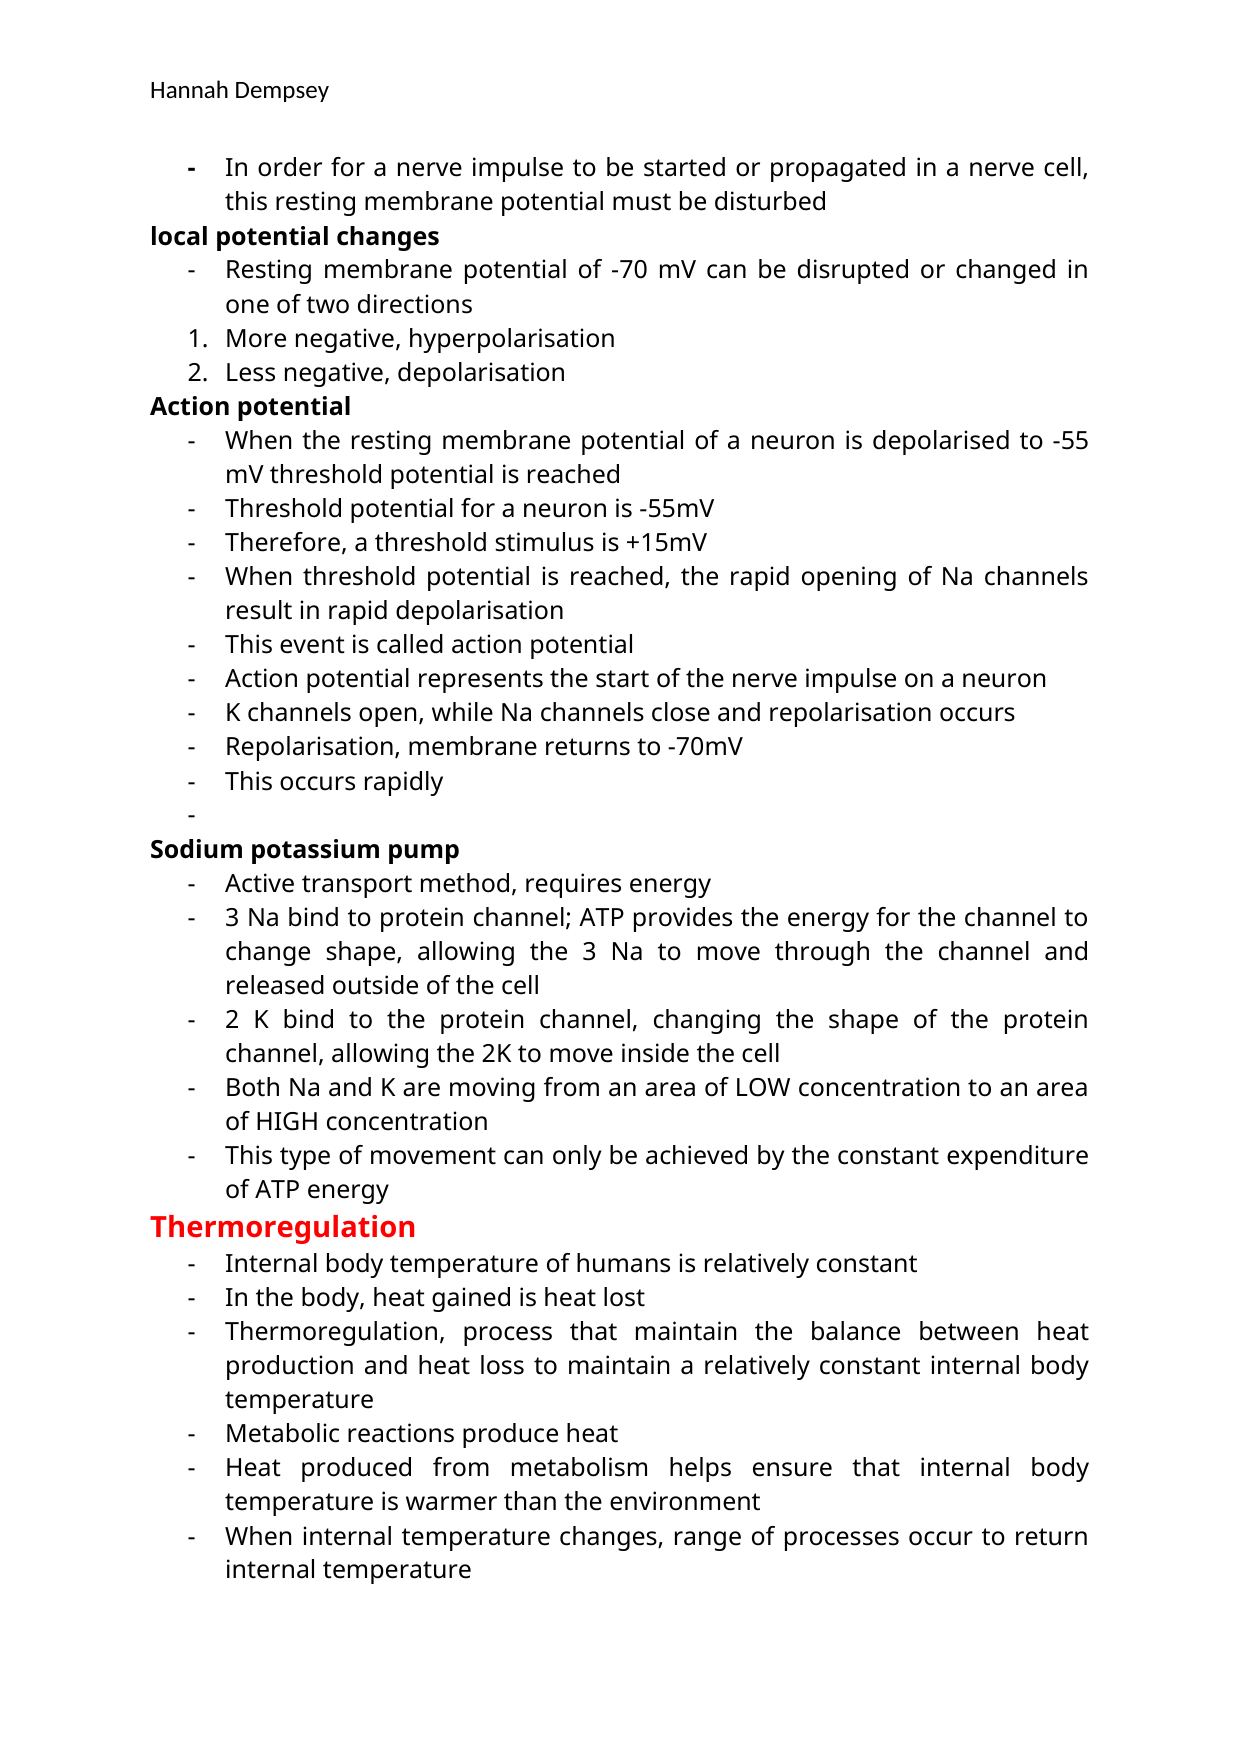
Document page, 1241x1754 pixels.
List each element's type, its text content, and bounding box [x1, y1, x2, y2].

list Threshold potential for a neuron is -55mV [187, 491, 1090, 525]
list Action potential represents the start of the nerve impulse on a neuron [187, 661, 1090, 695]
list When the resting membrane potential of a neuron is depolarised to -55 mV threshold potential is reached [187, 422, 1090, 491]
list More negative, hyperpolarisation [187, 320, 1090, 354]
list This type of movement can only be achieved by the constant expenditure of ATP energy [187, 1138, 1090, 1206]
list Less negative, depolarisation [187, 354, 1090, 388]
list Thermoregulation, process that maintain the balance between heat production and heat loss to maintain a relatively constant internal body temperature [187, 1314, 1090, 1416]
list In the body, heat gained is heat lost [187, 1280, 1090, 1314]
list Active transport method, requires energy [187, 865, 1090, 899]
list Both Na and K are moving from an area of LOW concentration to an area of HIGH concentration [187, 1070, 1090, 1138]
list Repolarisation, membrane returns to -70mV [187, 729, 1090, 763]
text Action potential [150, 388, 1090, 422]
text local potential changes [150, 218, 1090, 252]
text Sodium potassium pump [150, 831, 1090, 865]
list In order for a nerve impulse to be started or propagated in a nerve cell, this resting membrane potential must be disturbed [187, 150, 1090, 218]
list This event is called action potential [187, 627, 1090, 661]
list When threshold potential is reached, the rapid opening of Na channels result in rapid depolarisation [187, 559, 1090, 627]
text Thermoregulation [150, 1206, 1090, 1246]
list Internal body temperature of humans is relatively constant [187, 1246, 1090, 1280]
list K channels open, while Na channels close and repolarisation occurs [187, 695, 1090, 729]
list Heat produced from metabolism helps ensure that internal body temperature is warmer than the environment [187, 1450, 1090, 1518]
list Resting membrane potential of -70 mV can be disrupted or changed in one of two directions [187, 252, 1090, 320]
list Therefore, a threshold stimulus is +15mV [187, 525, 1090, 559]
list 3 Na bind to protein channel; ATP provides the energy for the channel to change shape, allowing the 3 Na to move through the channel and released outside of the cell [187, 899, 1090, 1002]
list Metabolic reactions produce heat [187, 1416, 1090, 1450]
list This occurs rapidly [187, 763, 1090, 797]
list When internal temperature changes, range of processes occur to return internal temperature [187, 1518, 1090, 1586]
list 2 K bind to the protein channel, changing the shape of the protein channel, allowing the 2K to move inside the cell [187, 1002, 1090, 1070]
